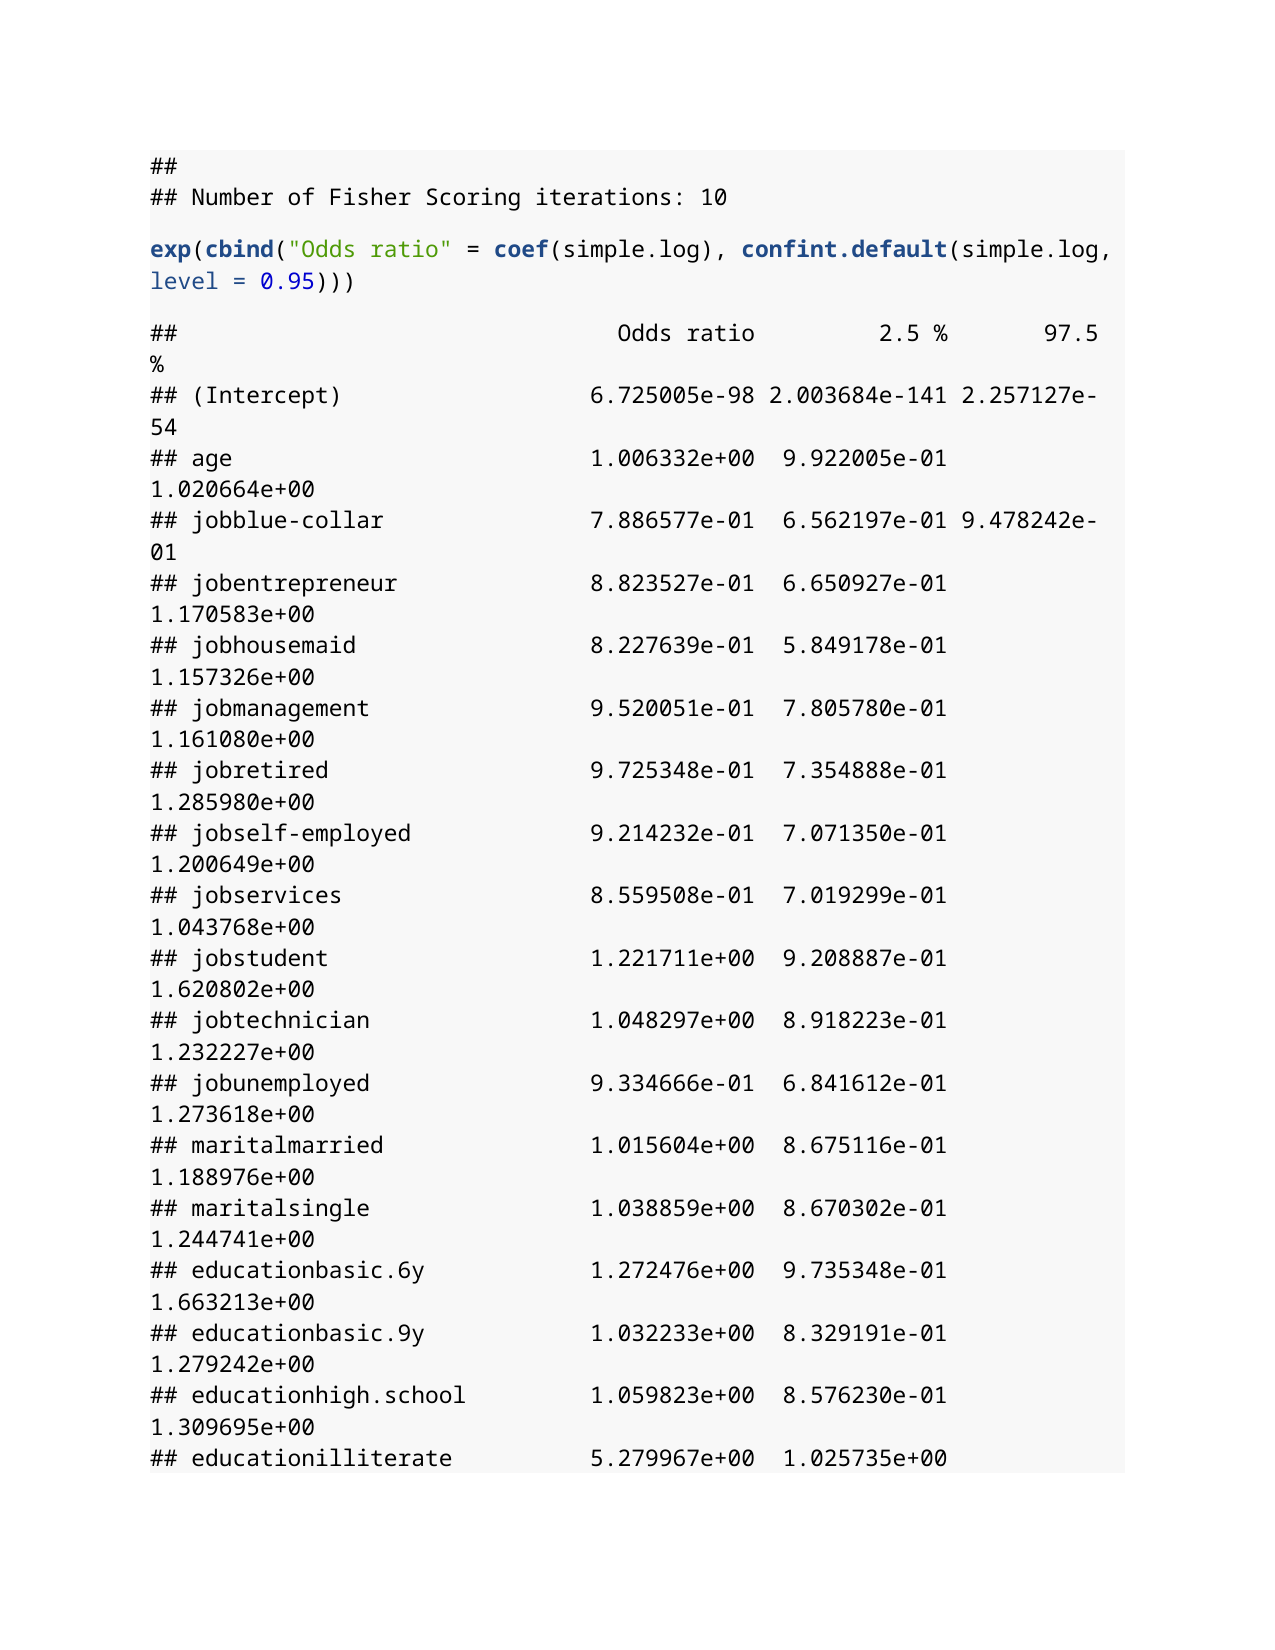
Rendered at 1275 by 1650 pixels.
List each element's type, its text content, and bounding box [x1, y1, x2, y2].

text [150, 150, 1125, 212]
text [150, 317, 1125, 1473]
text exp(cbind("Odds ratio" = coef(simple.log), confint.default(simple.log, level = 0.95))) [150, 233, 1125, 296]
